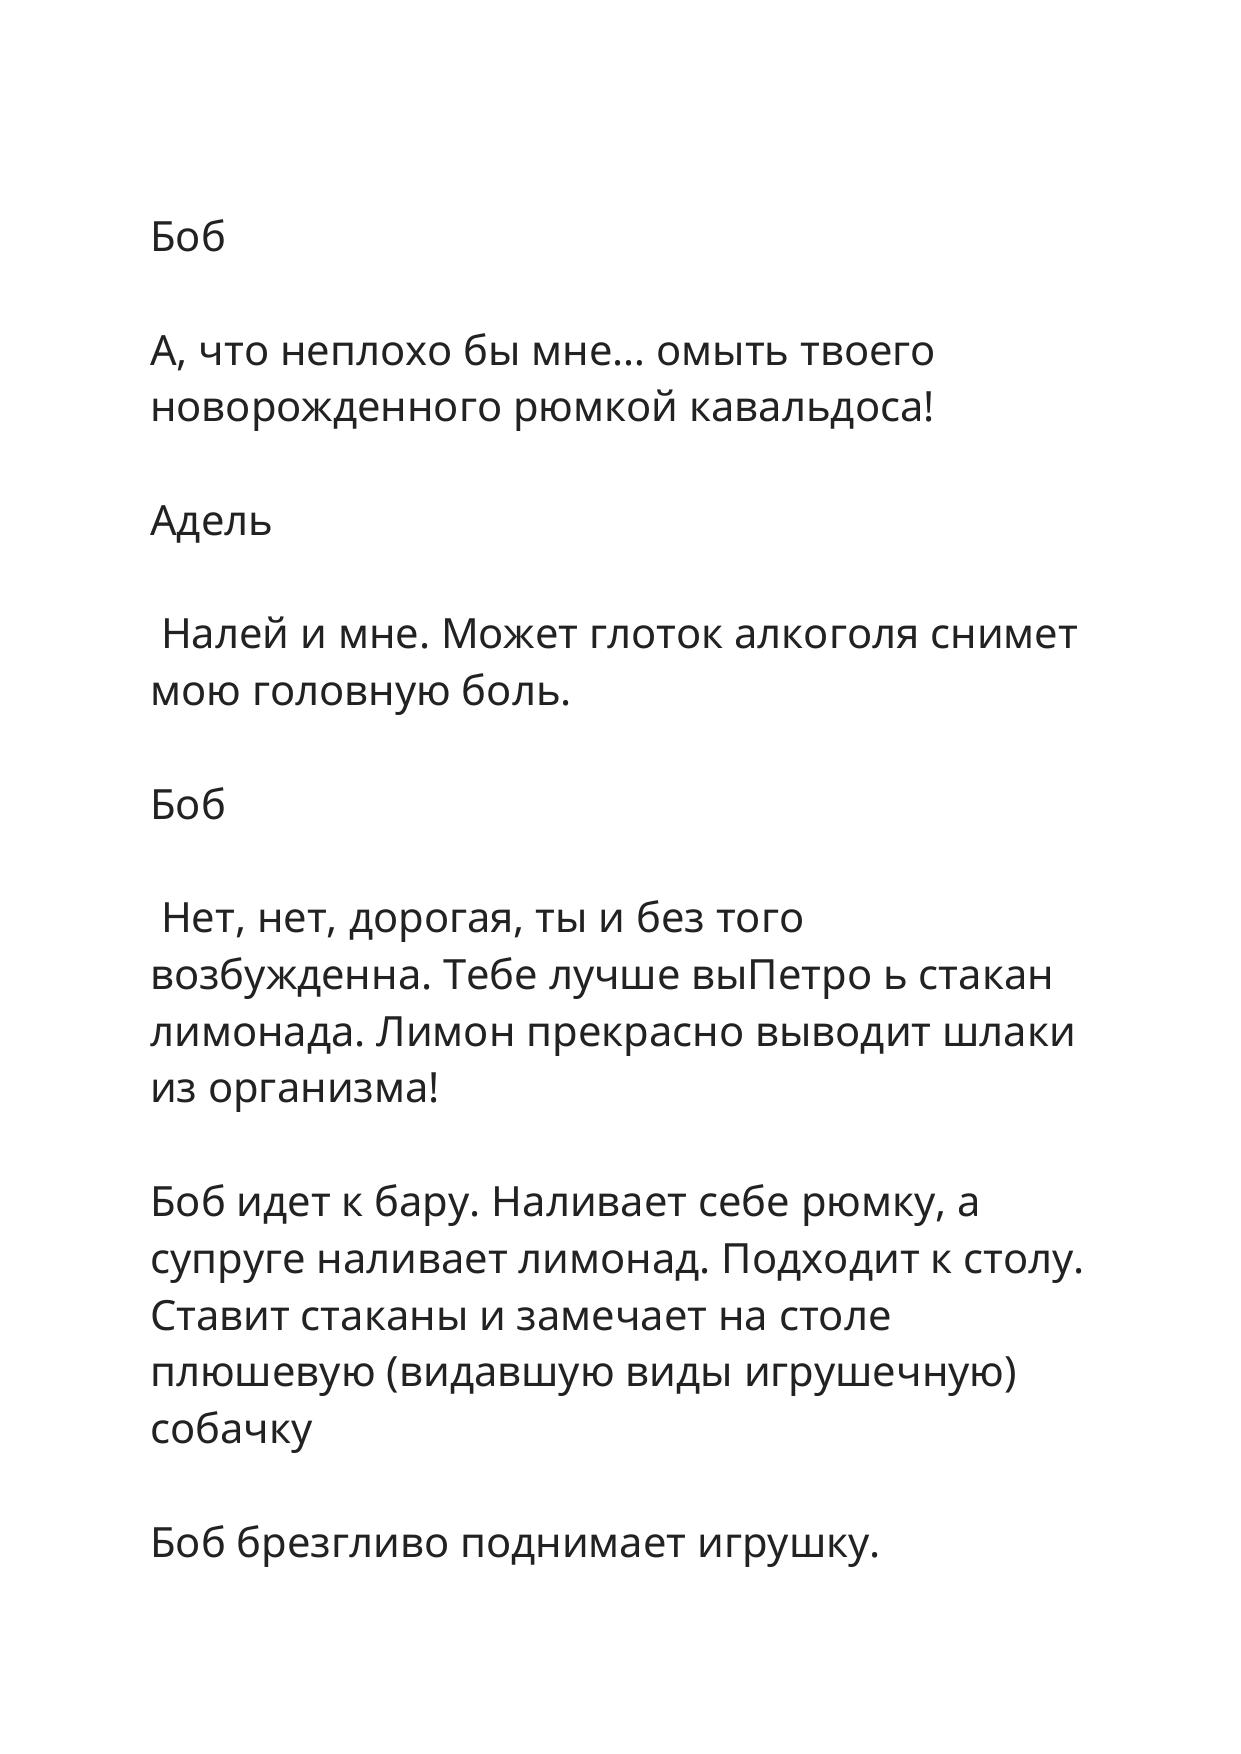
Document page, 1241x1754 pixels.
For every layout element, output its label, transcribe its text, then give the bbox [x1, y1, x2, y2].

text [150, 150, 1090, 263]
text Нет, нет, дорогая, ты и без того возбужденна. Тебе лучше выПетро ь стакан лимонада. Лимон прекрасно выводит шлаки из организма! [440, 888, 1090, 1115]
text Боб идет к бару. Наливает себе рюмку, а супруге наливает лимонад. Подходит к столу. Ставит стаканы и замечает на столе плюшевую (видавшую виды игрушечную) собачку Боб брезгливо поднимает игрушку. [150, 1172, 1090, 1569]
text Налей и мне. Может глоток алкоголя снимет мою головную боль. Боб [150, 604, 1090, 831]
text А, что неплохо бы мне… омыть твоего новорожденного рюмкой кавальдоса! Адель [150, 320, 1090, 547]
